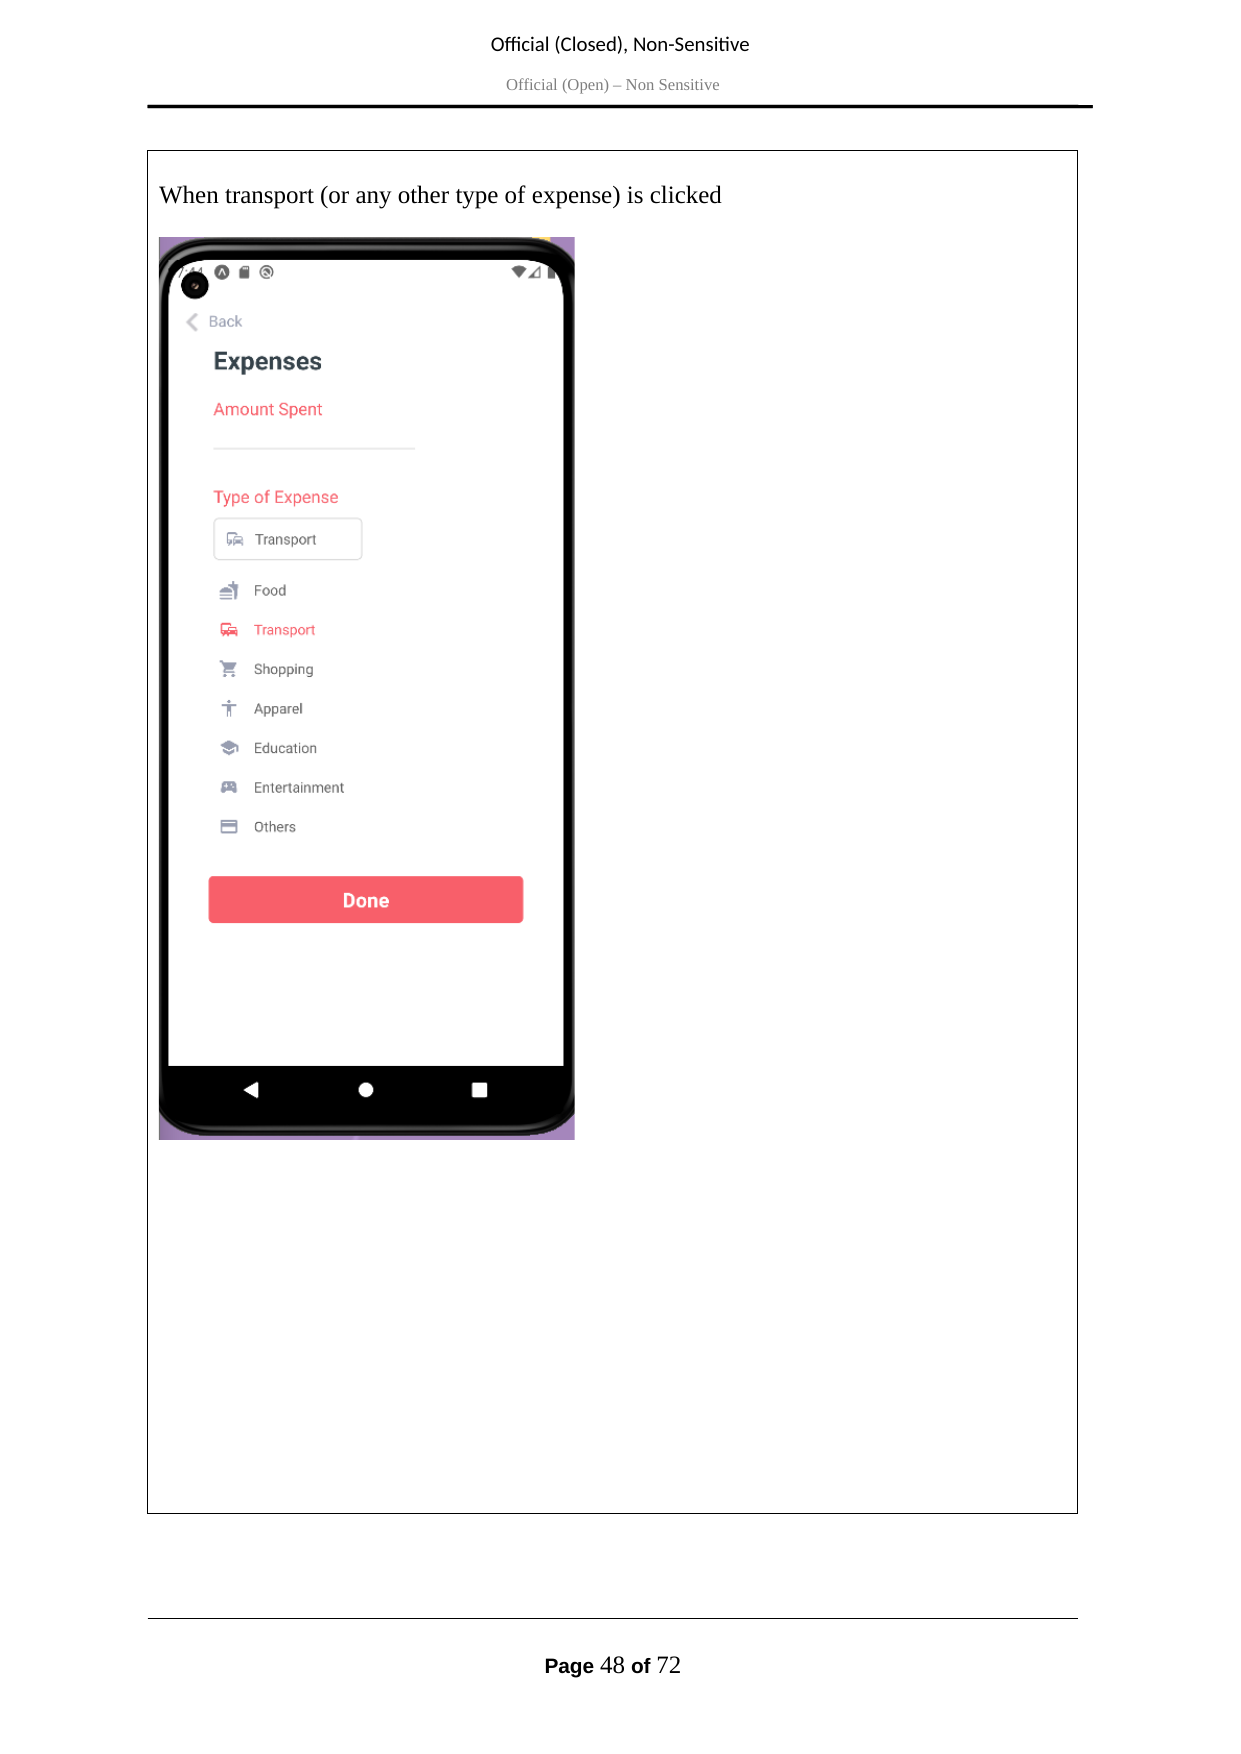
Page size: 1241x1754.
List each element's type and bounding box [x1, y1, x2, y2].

table_cell [148, 151, 1077, 1513]
picture [158, 237, 575, 1140]
